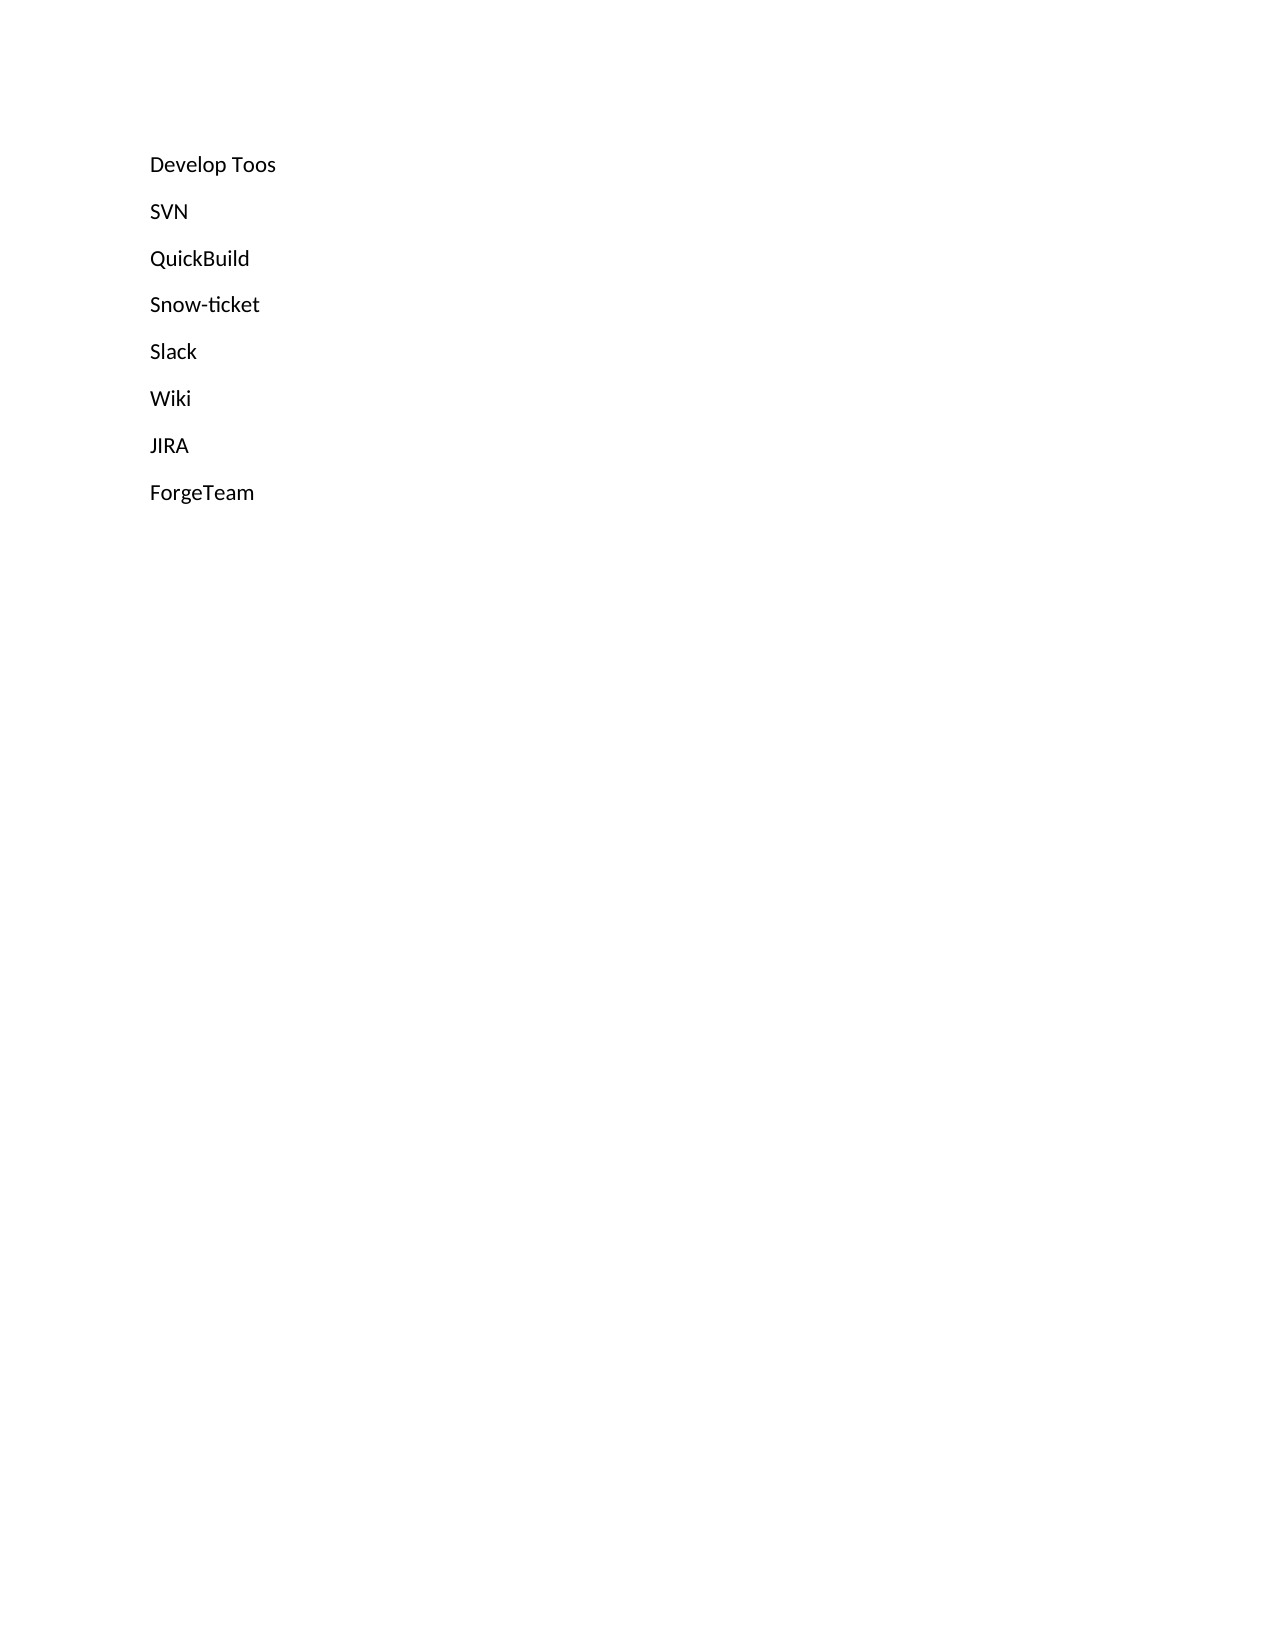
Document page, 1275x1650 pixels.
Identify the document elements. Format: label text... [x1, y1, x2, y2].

text JIRA [150, 431, 1125, 459]
text Snow-ticket [150, 291, 1125, 319]
text SVN [150, 197, 1125, 225]
text Develop Toos [150, 150, 1125, 178]
text Slack [150, 337, 1125, 366]
text Wiki [150, 384, 1125, 412]
text ForgeTeam [150, 478, 1125, 506]
text QuickBuild [150, 244, 1125, 272]
